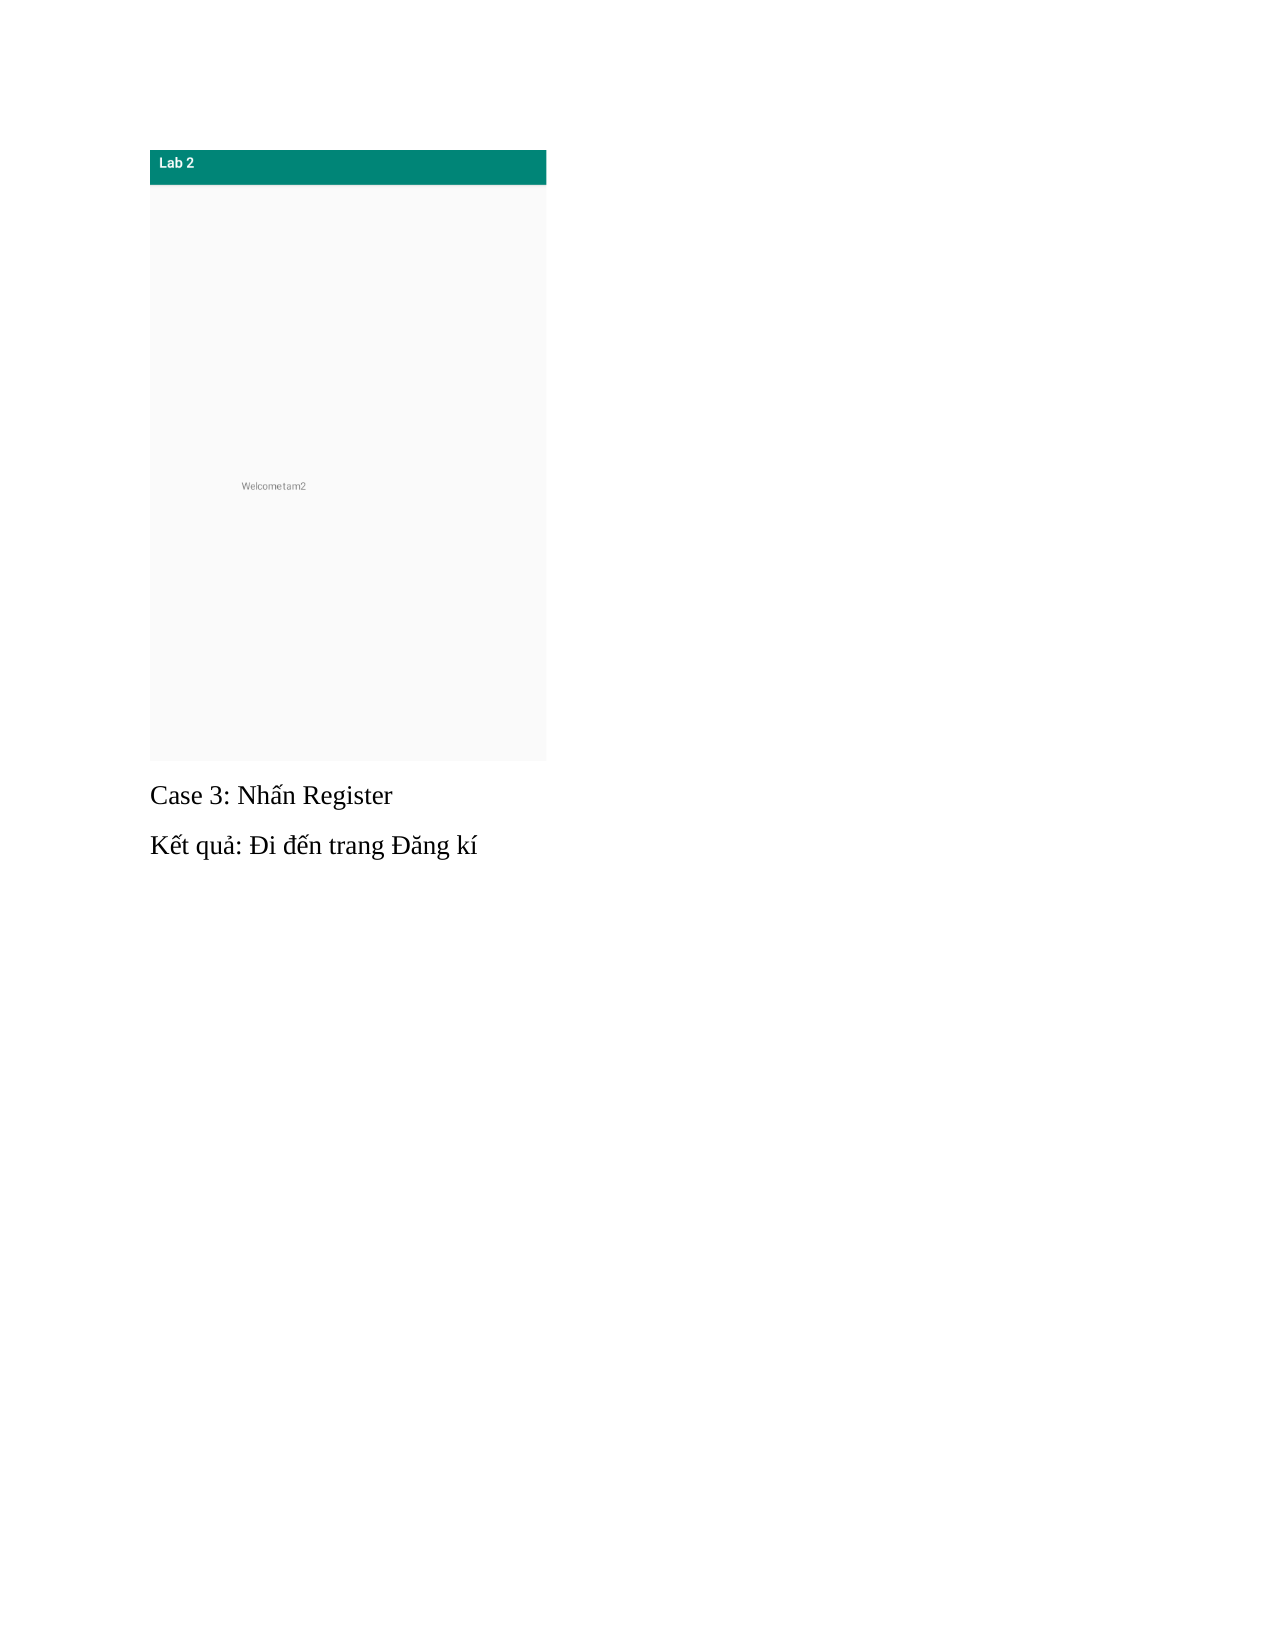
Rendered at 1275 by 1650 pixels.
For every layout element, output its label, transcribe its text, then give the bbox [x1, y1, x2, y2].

text Case 3: Nhấn Register [150, 779, 1125, 810]
text Kết quả: Đi đến trang Đăng kí [150, 829, 1125, 860]
picture [150, 150, 547, 761]
